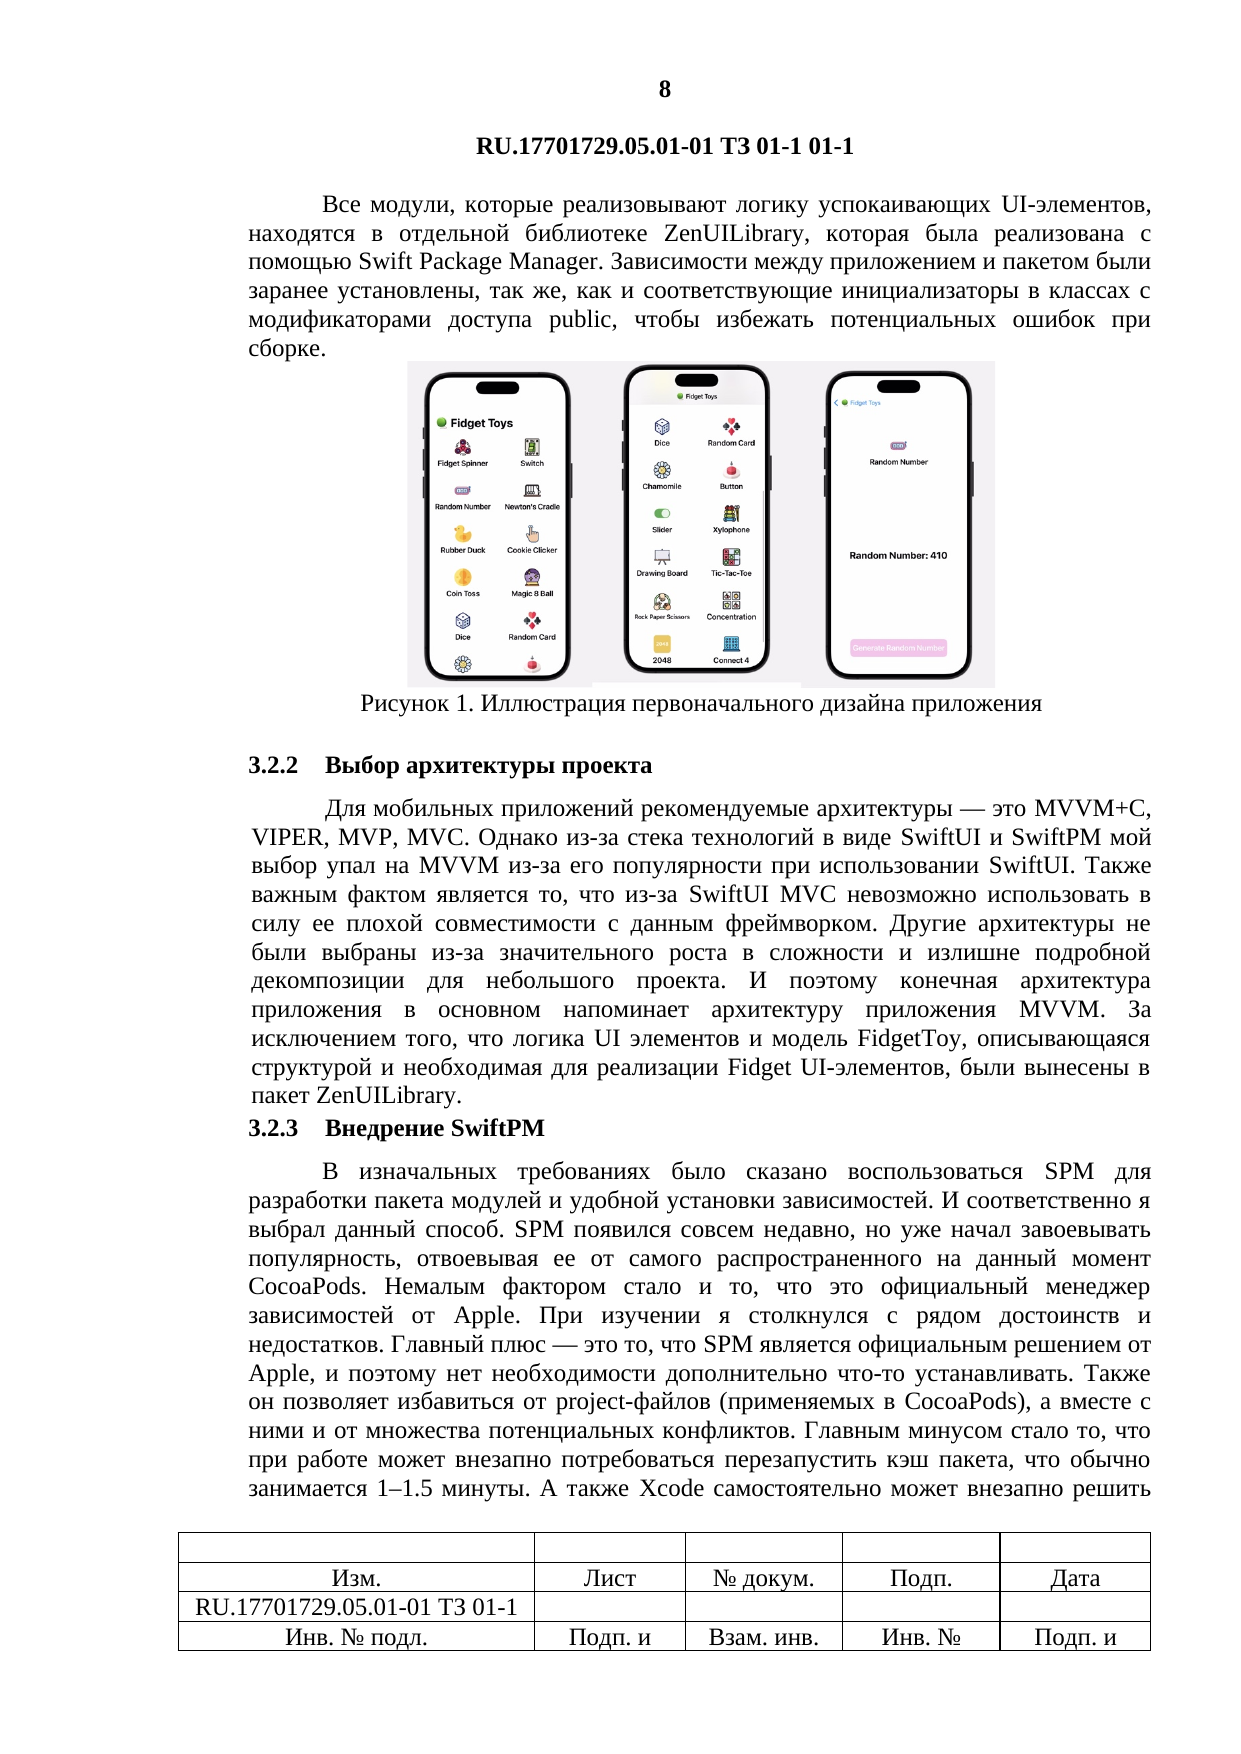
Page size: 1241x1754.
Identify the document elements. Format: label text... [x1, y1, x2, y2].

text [248, 1156, 1152, 1501]
text Все модули, которые реализовывают логику успокаивающих UI-элементов, находятся в отдельной библиотеке ZenUILibrary, которая была реализована с помощью Swift Package Manager. Зависимости между приложением и пакетом были заранее установлены, так же, как и соответствующие инициализаторы в классах с модификаторами доступа public, чтобы избежать потенциальных ошибок при сборке. [248, 189, 1152, 361]
subtitle Внедрение SwiftPM [248, 1113, 1152, 1142]
picture [407, 361, 996, 688]
text Для мобильных приложений рекомендуемые архитектуры — это MVVM+C, VIPER, MVP, MVC. Однако из-за стека технологий в виде SwiftUI и SwiftPM мой выбор упал на MVVM из-за его популярности при использовании SwiftUI. Также важным фактом является то, что из-за SwiftUI MVC невозможно использовать в силу ее плохой совместимости с данным фреймворком. Другие архитектуры не были выбраны из-за значительного роста в сложности и излишне подробной декомпозиции для небольшого проекта. И поэтому конечная архитектура приложения в основном напоминает архитектуру приложения MVVM. За исключением того, что логика UI элементов и модель FidgetToy, описывающаяся структурой и необходимая для реализации Fidget UI-элементов, были вынесены в пакет ZenUILibrary. [251, 793, 1152, 1109]
text Рисунок 1. Иллюстрация первоначального дизайна приложения [177, 688, 1152, 717]
subtitle Выбор архитектуры проекта [248, 750, 1152, 778]
